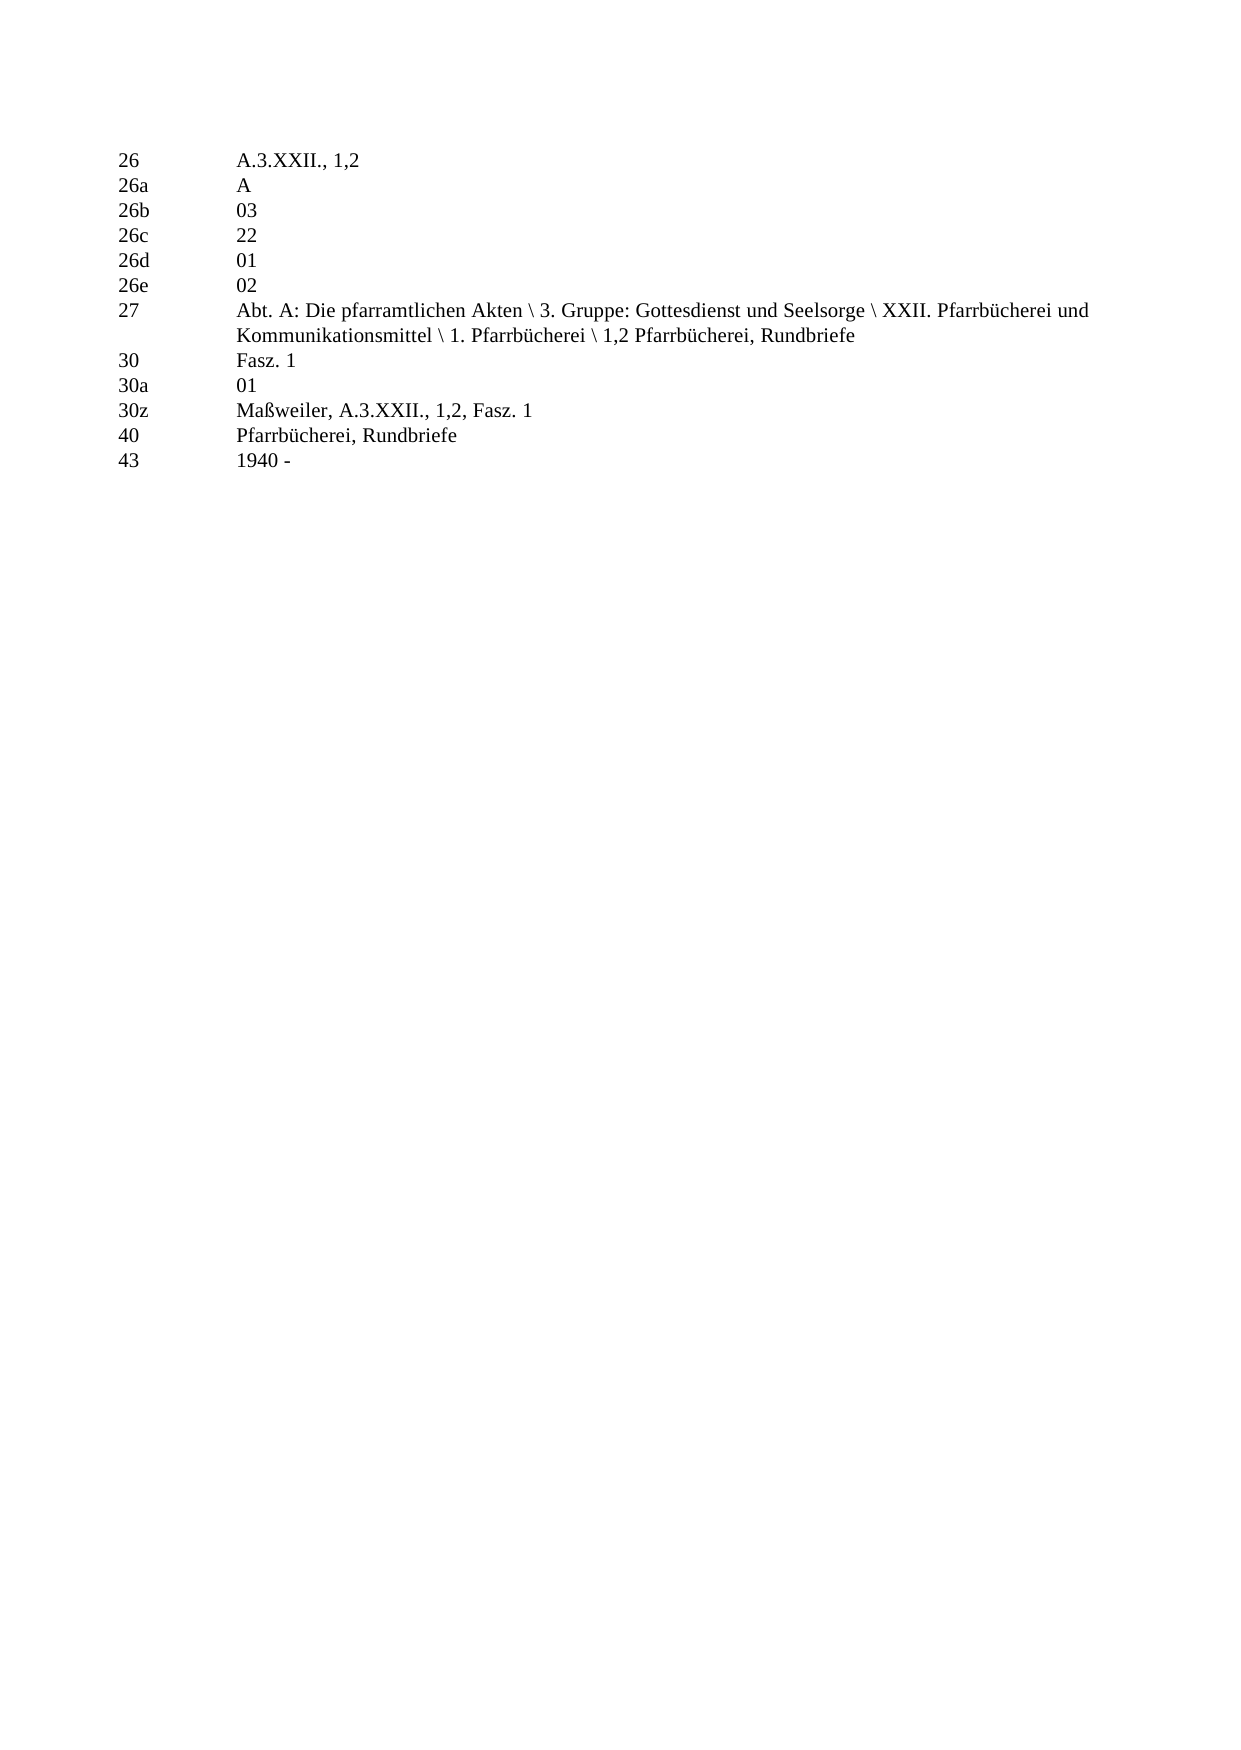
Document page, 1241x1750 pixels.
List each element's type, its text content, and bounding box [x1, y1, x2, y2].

text 30a 01 [118, 373, 1092, 398]
text 43 1940 - [118, 448, 1092, 473]
text 26b 03 [118, 198, 1092, 223]
text 30 Fasz. 1 [118, 348, 1092, 373]
text 26 A.3.XXII., 1,2 [118, 148, 1092, 173]
text 40 s[Pfarrbücherei]s, Rundbriefe [118, 423, 1092, 448]
text 26d 01 [118, 248, 1092, 273]
text 26e 02 [118, 273, 1092, 298]
text 30z Maßweiler, A.3.XXII., 1,2, Fasz. 1 [118, 398, 1092, 423]
text 26c 22 [118, 223, 1092, 248]
text 27 Abt. A: Die pfarramtlichen Akten \ 3. Gruppe: Gottesdienst und Seelsorge \ XXII. Pfarrbücherei und Kommunikationsmittel \ 1. Pfarrbücherei \ 1,2 Pfarrbücherei, Rundbriefe [118, 298, 1092, 348]
text 26a A [118, 173, 1092, 198]
